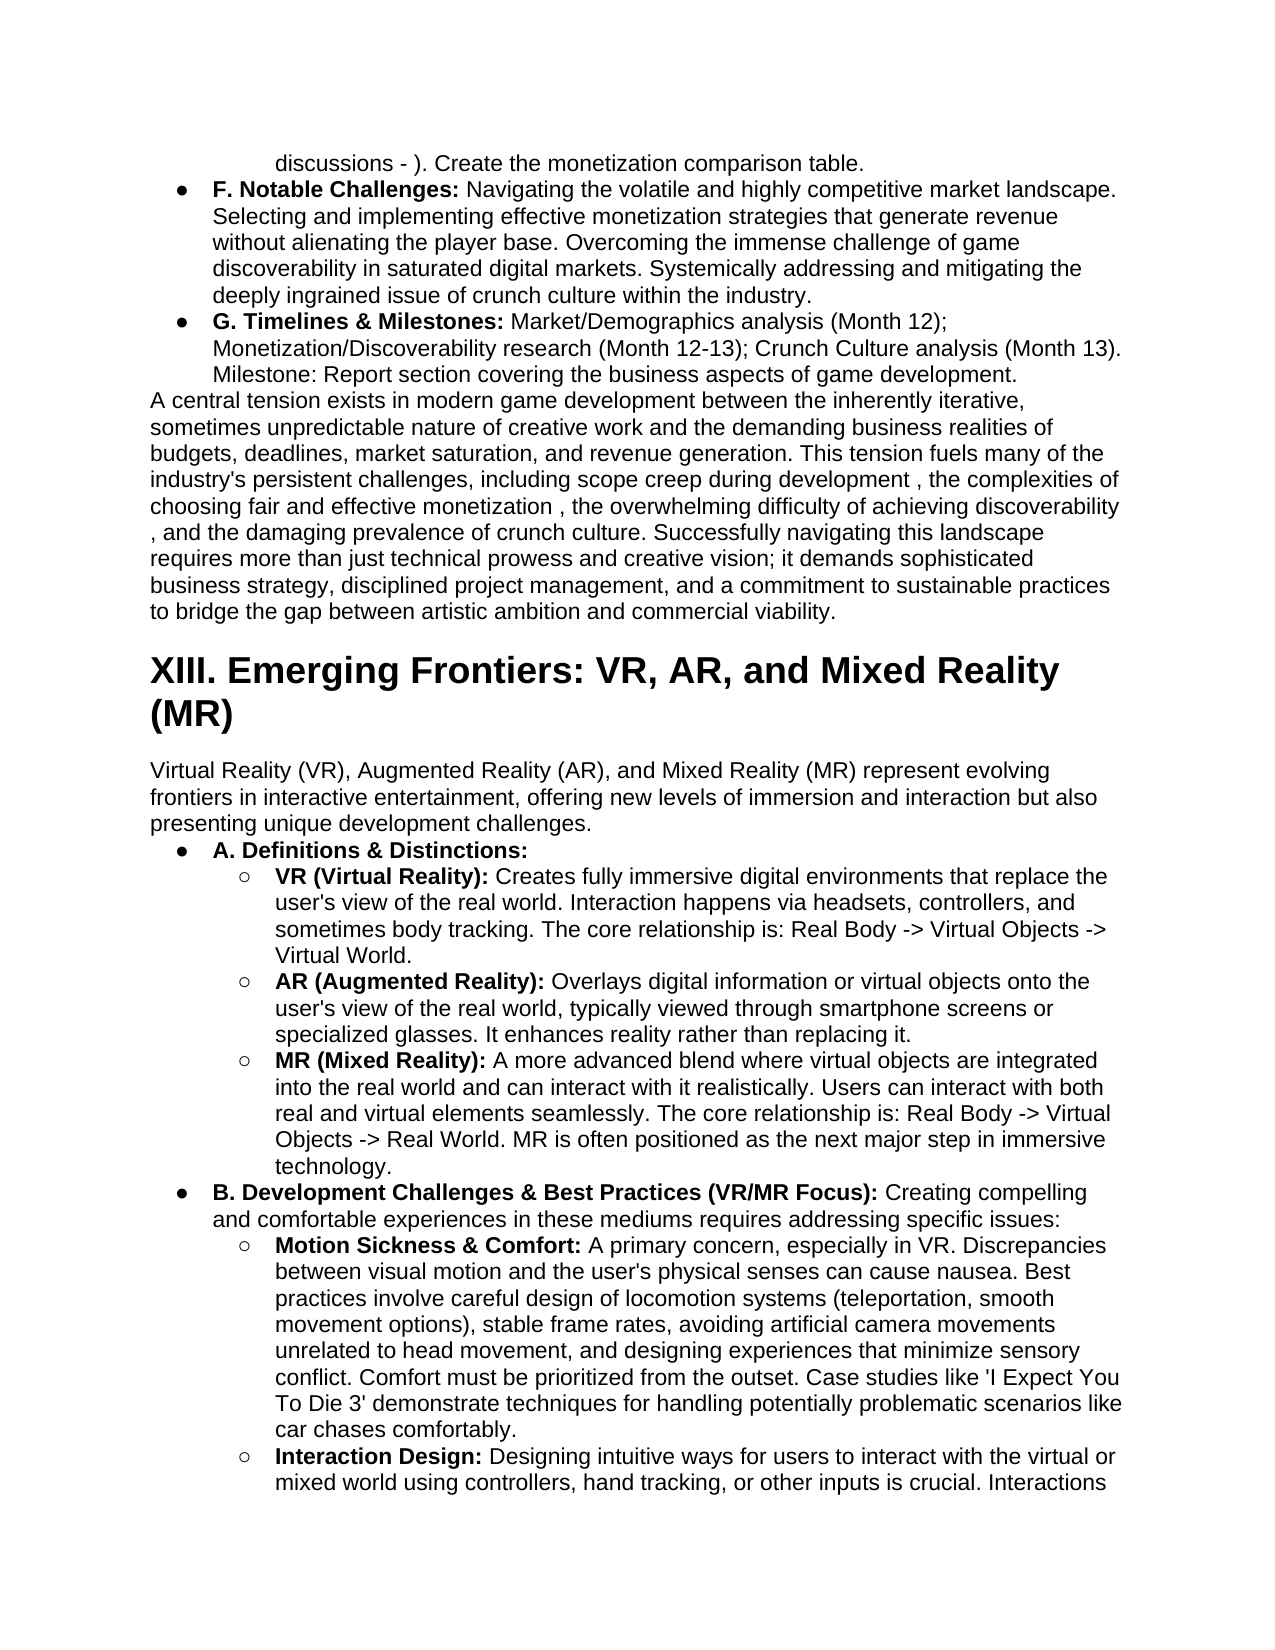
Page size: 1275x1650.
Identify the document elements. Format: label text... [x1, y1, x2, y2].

list F. Notable Challenges: Navigating the volatile and highly competitive market landscape. Selecting and implementing effective monetization strategies that generate revenue without alienating the player base. Overcoming the immense challenge of game discoverability in saturated digital markets. Systemically addressing and mitigating the deeply ingrained issue of crunch culture within the industry. [175, 176, 1125, 308]
list VR (Virtual Reality): Creates fully immersive digital environments that replace the user's view of the real world. Interaction happens via headsets, controllers, and sometimes body tracking. The core relationship is: Real Body -> Virtual Objects -> Virtual World. [237, 863, 1125, 968]
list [237, 150, 1125, 176]
list MR (Mixed Reality): A more advanced blend where virtual objects are integrated into the real world and can interact with it realistically. Users can interact with both real and virtual elements seamlessly. The core relationship is: Real Body -> Virtual Objects -> Real World. MR is often positioned as the next major step in immersive technology. [237, 1047, 1125, 1179]
list A. Definitions & Distinctions: [175, 837, 1125, 863]
list B. Development Challenges & Best Practices (VR/MR Focus): Creating compelling and comfortable experiences in these mediums requires addressing specific issues: [175, 1179, 1125, 1232]
list AR (Augmented Reality): Overlays digital information or virtual objects onto the user's view of the real world, typically viewed through smartphone screens or specialized glasses. It enhances reality rather than replacing it. [237, 968, 1125, 1047]
list G. Timelines & Milestones: Market/Demographics analysis (Month 12); Monetization/Discoverability research (Month 12-13); Crunch Culture analysis (Month 13). Milestone: Report section covering the business aspects of game development. [175, 308, 1125, 387]
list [237, 1443, 1125, 1495]
list Motion Sickness & Comfort: A primary concern, especially in VR. Discrepancies between visual motion and the user's physical senses can cause nausea. Best practices involve careful design of locomotion systems (teleportation, smooth movement options), stable frame rates, avoiding artificial camera movements unrelated to head movement, and designing experiences that minimize sensory conflict. Comfort must be prioritized from the outset. Case studies like 'I Expect You To Die 3' demonstrate techniques for handling potentially problematic scenarios like car chases comfortably. [237, 1232, 1125, 1443]
subtitle XIII. Emerging Frontiers: VR, AR, and Mixed Reality (MR) [150, 648, 1125, 734]
text A central tension exists in modern game development between the inherently iterative, sometimes unpredictable nature of creative work and the demanding business realities of budgets, deadlines, market saturation, and revenue generation. This tension fuels many of the industry's persistent challenges, including scope creep during development , the complexities of choosing fair and effective monetization , the overwhelming difficulty of achieving discoverability , and the damaging prevalence of crunch culture. Successfully navigating this landscape requires more than just technical prowess and creative vision; it demands sophisticated business strategy, disciplined project management, and a commitment to sustainable practices to bridge the gap between artistic ambition and commercial viability. [150, 387, 1125, 624]
text Virtual Reality (VR), Augmented Reality (AR), and Mixed Reality (MR) represent evolving frontiers in interactive entertainment, offering new levels of immersion and interaction but also presenting unique development challenges. [150, 757, 1125, 837]
